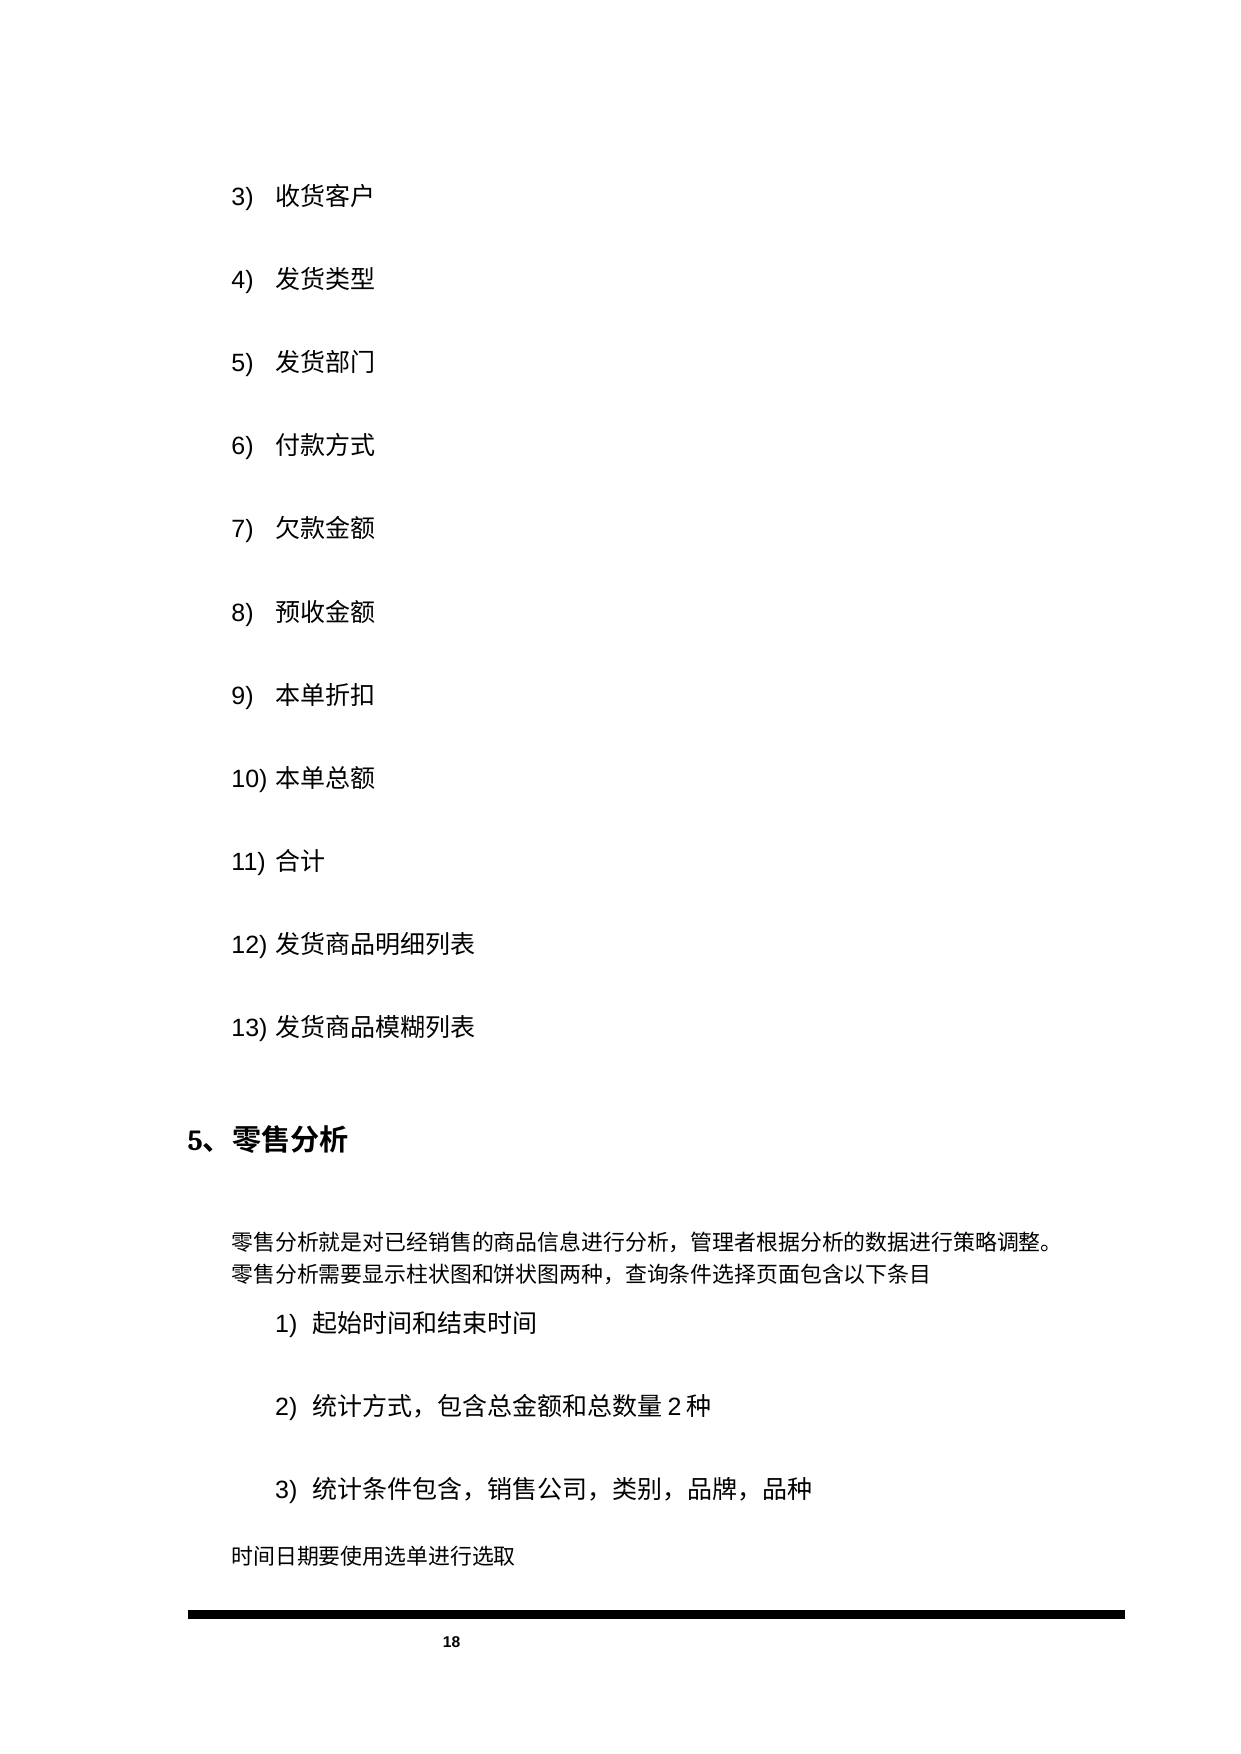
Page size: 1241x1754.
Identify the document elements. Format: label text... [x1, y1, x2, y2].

list 发货类型 [231, 245, 1125, 310]
list 收货客户 [231, 162, 1125, 227]
list 发货部门 [231, 328, 1125, 393]
text 零售分析就是对已经销售的商品信息进行分析，管理者根据分析的数据进行策略调整。 [187, 1224, 1125, 1257]
list 合计 [231, 827, 1125, 892]
list 发货商品模糊列表 [231, 993, 1125, 1058]
list 本单总额 [231, 744, 1125, 809]
list 欠款金额 [231, 494, 1125, 559]
subtitle 5、零售分析 [187, 1106, 1125, 1171]
text 时间日期要使用选单进行选取 [187, 1539, 1125, 1571]
list 统计方式，包含总金额和总数量2种 [275, 1372, 1125, 1437]
text 零售分析需要显示柱状图和饼状图两种，查询条件选择页面包含以下条目 [187, 1257, 1125, 1289]
list 统计条件包含，销售公司，类别，品牌，品种 [275, 1456, 1125, 1521]
list 付款方式 [231, 411, 1125, 476]
list 预收金额 [231, 578, 1125, 643]
list 发货商品明细列表 [231, 910, 1125, 975]
list 本单折扣 [231, 661, 1125, 726]
list 起始时间和结束时间 [275, 1289, 1125, 1354]
